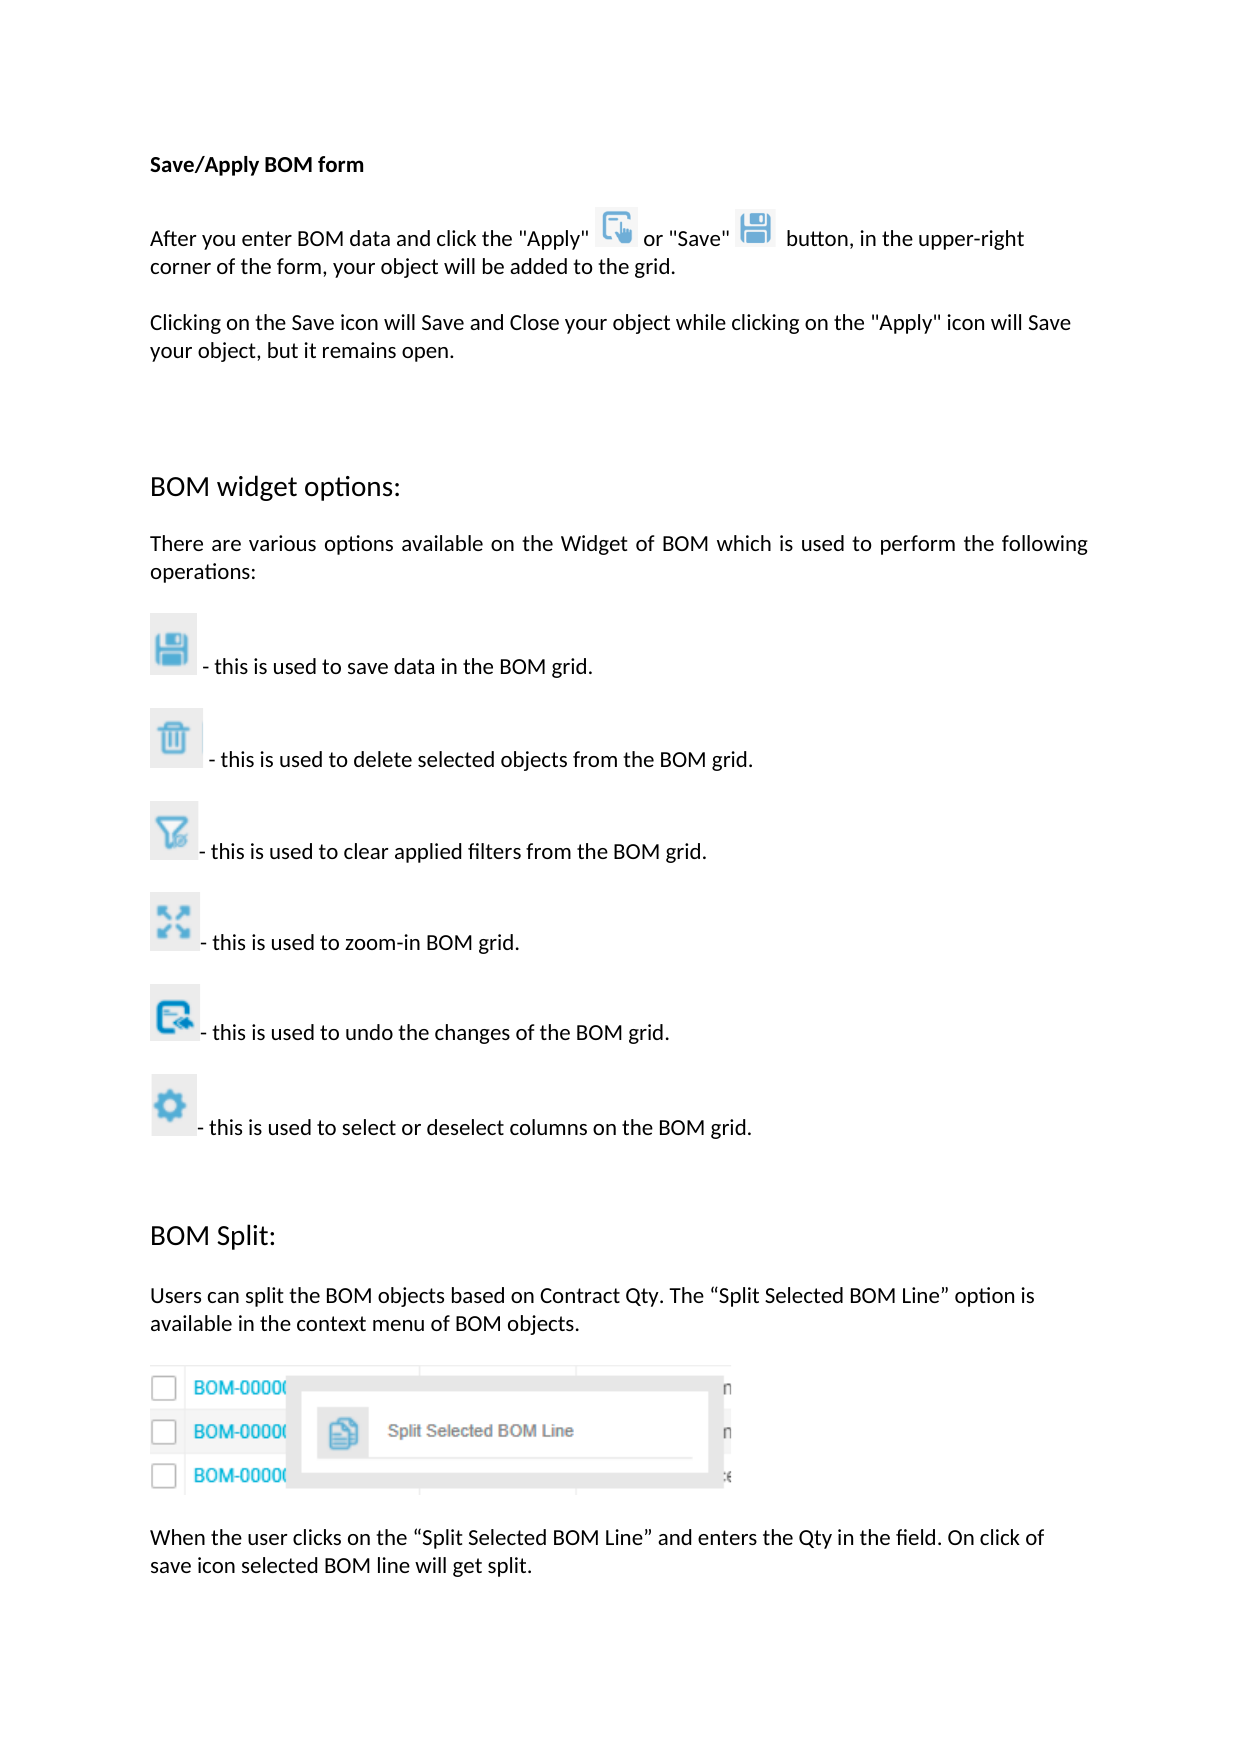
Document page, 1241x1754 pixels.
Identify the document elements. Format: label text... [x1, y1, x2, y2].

text - this is used to zoom-in BOM grid. [150, 893, 1090, 956]
text - this is used to undo the changes of the BOM grid. [150, 984, 1090, 1046]
picture [150, 1074, 197, 1136]
picture [150, 1365, 732, 1495]
picture [150, 613, 197, 675]
picture [150, 801, 199, 860]
picture [150, 708, 204, 768]
text Users can split the BOM objects based on Contract Qty. The “Split Selected BOM Line” option is available in the context menu of BOM objects. [150, 1281, 1090, 1337]
text When the user clicks on the “Split Selected BOM Line” and enters the Qty in the field. On click of save icon selected BOM line will get split. [150, 1523, 1090, 1579]
subtitle BOM Split: [150, 1217, 1090, 1253]
text After you enter BOM data and click the "Apply" or "Save" button, in the upper-right corner of the form, your object will be added to the grid. [150, 207, 1090, 281]
picture [150, 892, 200, 951]
text - this is used to delete selected objects from the BOM grid. [150, 708, 1090, 773]
text There are various options available on the Widget of BOM which is used to perform the following operations: [150, 529, 1090, 586]
text Clicking on the Save icon will Save and Close your object while clicking on the "Apply" icon will Save your object, but it remains open. [150, 308, 1090, 364]
subtitle BOM widget options: [150, 468, 1090, 504]
picture [735, 209, 776, 247]
picture [150, 984, 200, 1041]
subtitle Save/Apply BOM form [150, 150, 1090, 178]
text - this is used to save data in the BOM grid. [150, 613, 1090, 680]
text - this is used to clear applied filters from the BOM grid. [150, 801, 1090, 865]
text - this is used to select or deselect columns on the BOM grid. [150, 1074, 1090, 1141]
picture [595, 207, 638, 247]
